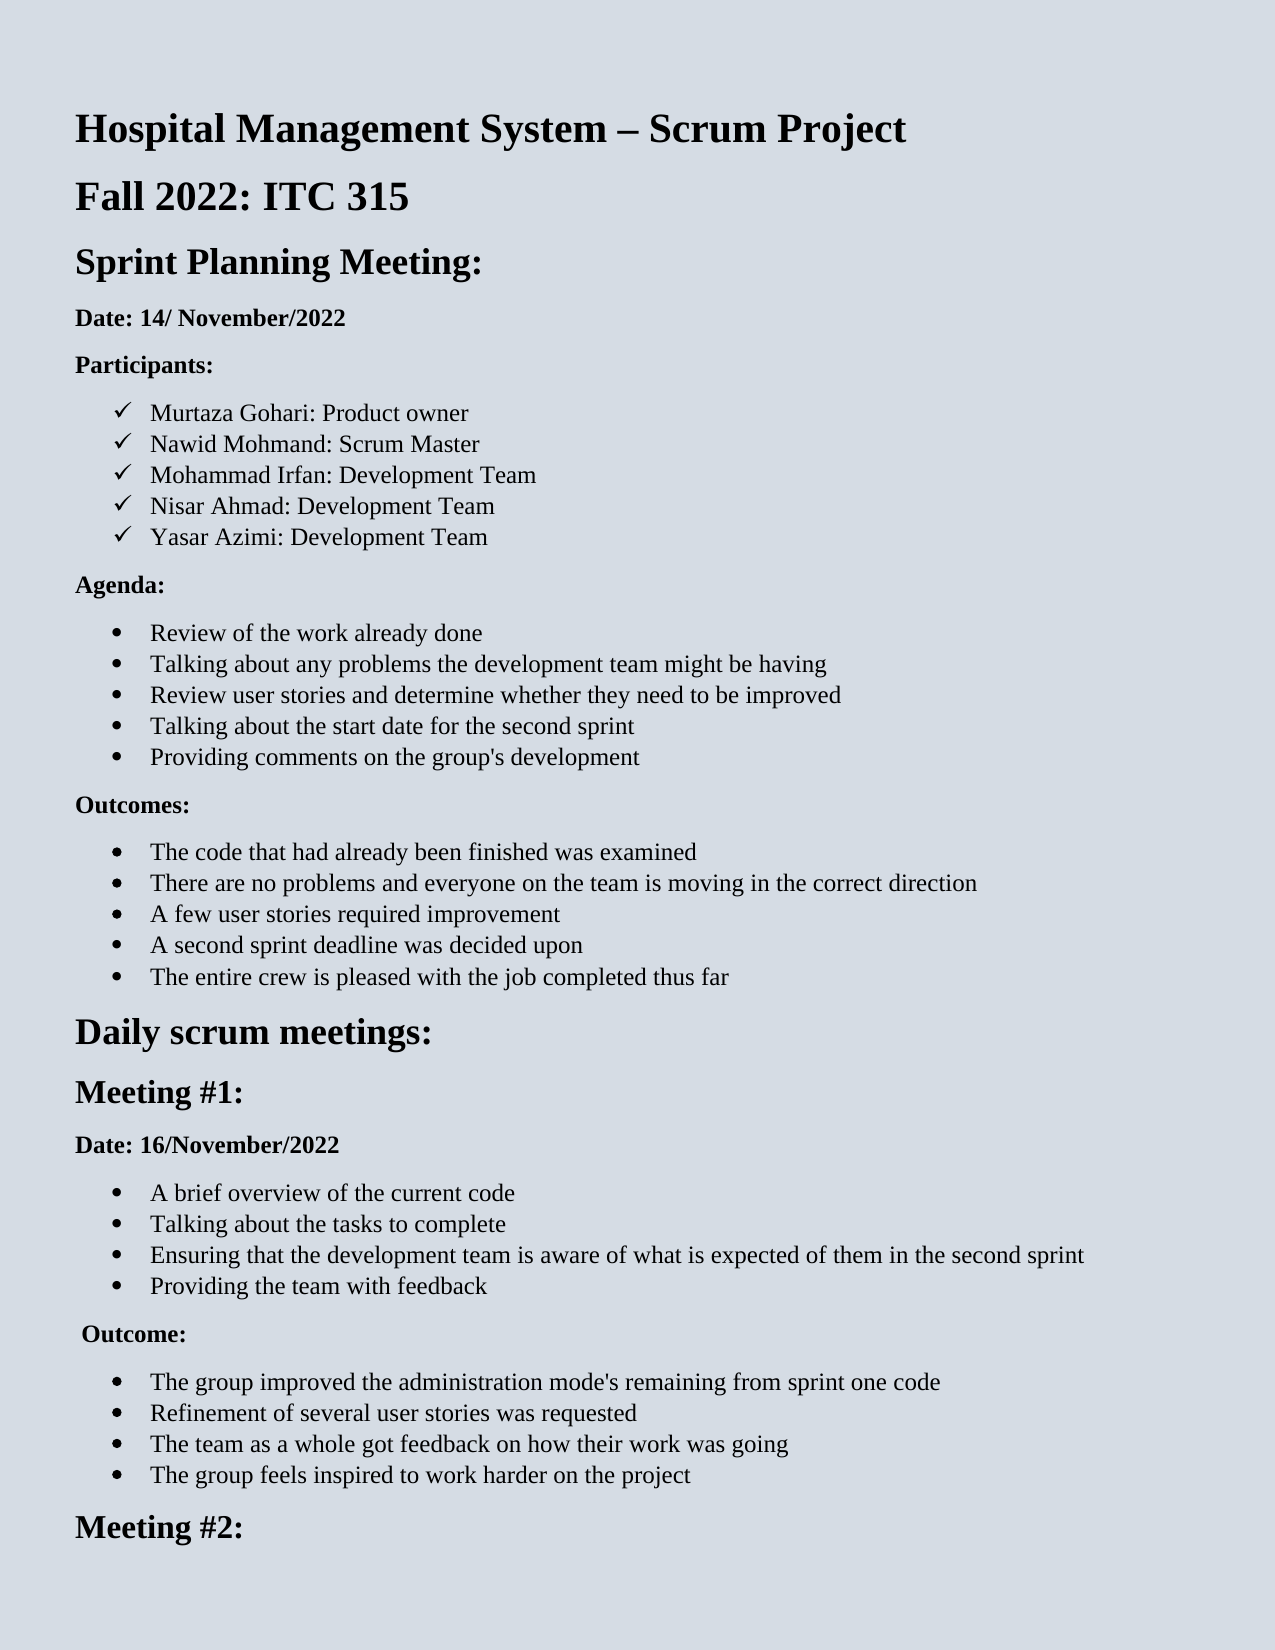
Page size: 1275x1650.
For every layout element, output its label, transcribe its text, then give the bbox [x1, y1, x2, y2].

list Murtaza Gohari: Product owner [112, 398, 1200, 427]
list The team as a whole got feedback on how their work was going [112, 1429, 1200, 1458]
list A second sprint deadline was decided upon [112, 931, 1200, 959]
list Nisar Ahmad: Development Team [112, 491, 1200, 520]
list The entire crew is pleased with the job completed thus far [112, 962, 1200, 990]
list Talking about any problems the development team might be having [112, 649, 1200, 678]
list Providing comments on the group's development [112, 742, 1200, 771]
text Meeting #1: [75, 1073, 1200, 1111]
list A few user stories required improvement [112, 899, 1200, 928]
list Refinement of several user stories was requested [112, 1398, 1200, 1427]
text Agenda: [75, 570, 1200, 599]
list A brief overview of the current code [112, 1178, 1200, 1207]
list Talking about the start date for the second sprint [112, 711, 1200, 740]
text Sprint Planning Meeting: [75, 240, 1200, 283]
list There are no problems and everyone on the team is moving in the correct direction [112, 868, 1200, 897]
list Yasar Azimi: Development Team [112, 522, 1200, 551]
text Hospital Management System – Scrum Project [75, 103, 1200, 151]
text Date: 14/ November/2022 [75, 303, 1200, 332]
text Outcome: [75, 1319, 1200, 1348]
text Daily scrum meetings: [75, 1009, 1200, 1052]
list Review of the work already done [112, 618, 1200, 647]
list The group feels inspired to work harder on the project [112, 1460, 1200, 1489]
list The code that had already been finished was examined [112, 837, 1200, 866]
text Participants: [75, 351, 1200, 379]
text Date: 16/November/2022 [75, 1131, 1200, 1159]
text Outcomes: [75, 790, 1200, 818]
list Mohammad Irfan: Development Team [112, 460, 1200, 489]
text Fall 2022: ITC 315 [75, 171, 1200, 219]
list Talking about the tasks to complete [112, 1209, 1200, 1238]
list Providing the team with feedback [112, 1271, 1200, 1300]
list Ensuring that the development team is aware of what is expected of them in the second sprint [112, 1240, 1200, 1269]
list Nawid Mohmand: Scrum Master [112, 429, 1200, 458]
list Review user stories and determine whether they need to be improved [112, 680, 1200, 709]
list The group improved the administration mode's remaining from sprint one code [112, 1367, 1200, 1396]
text Meeting #2: [75, 1508, 1200, 1546]
